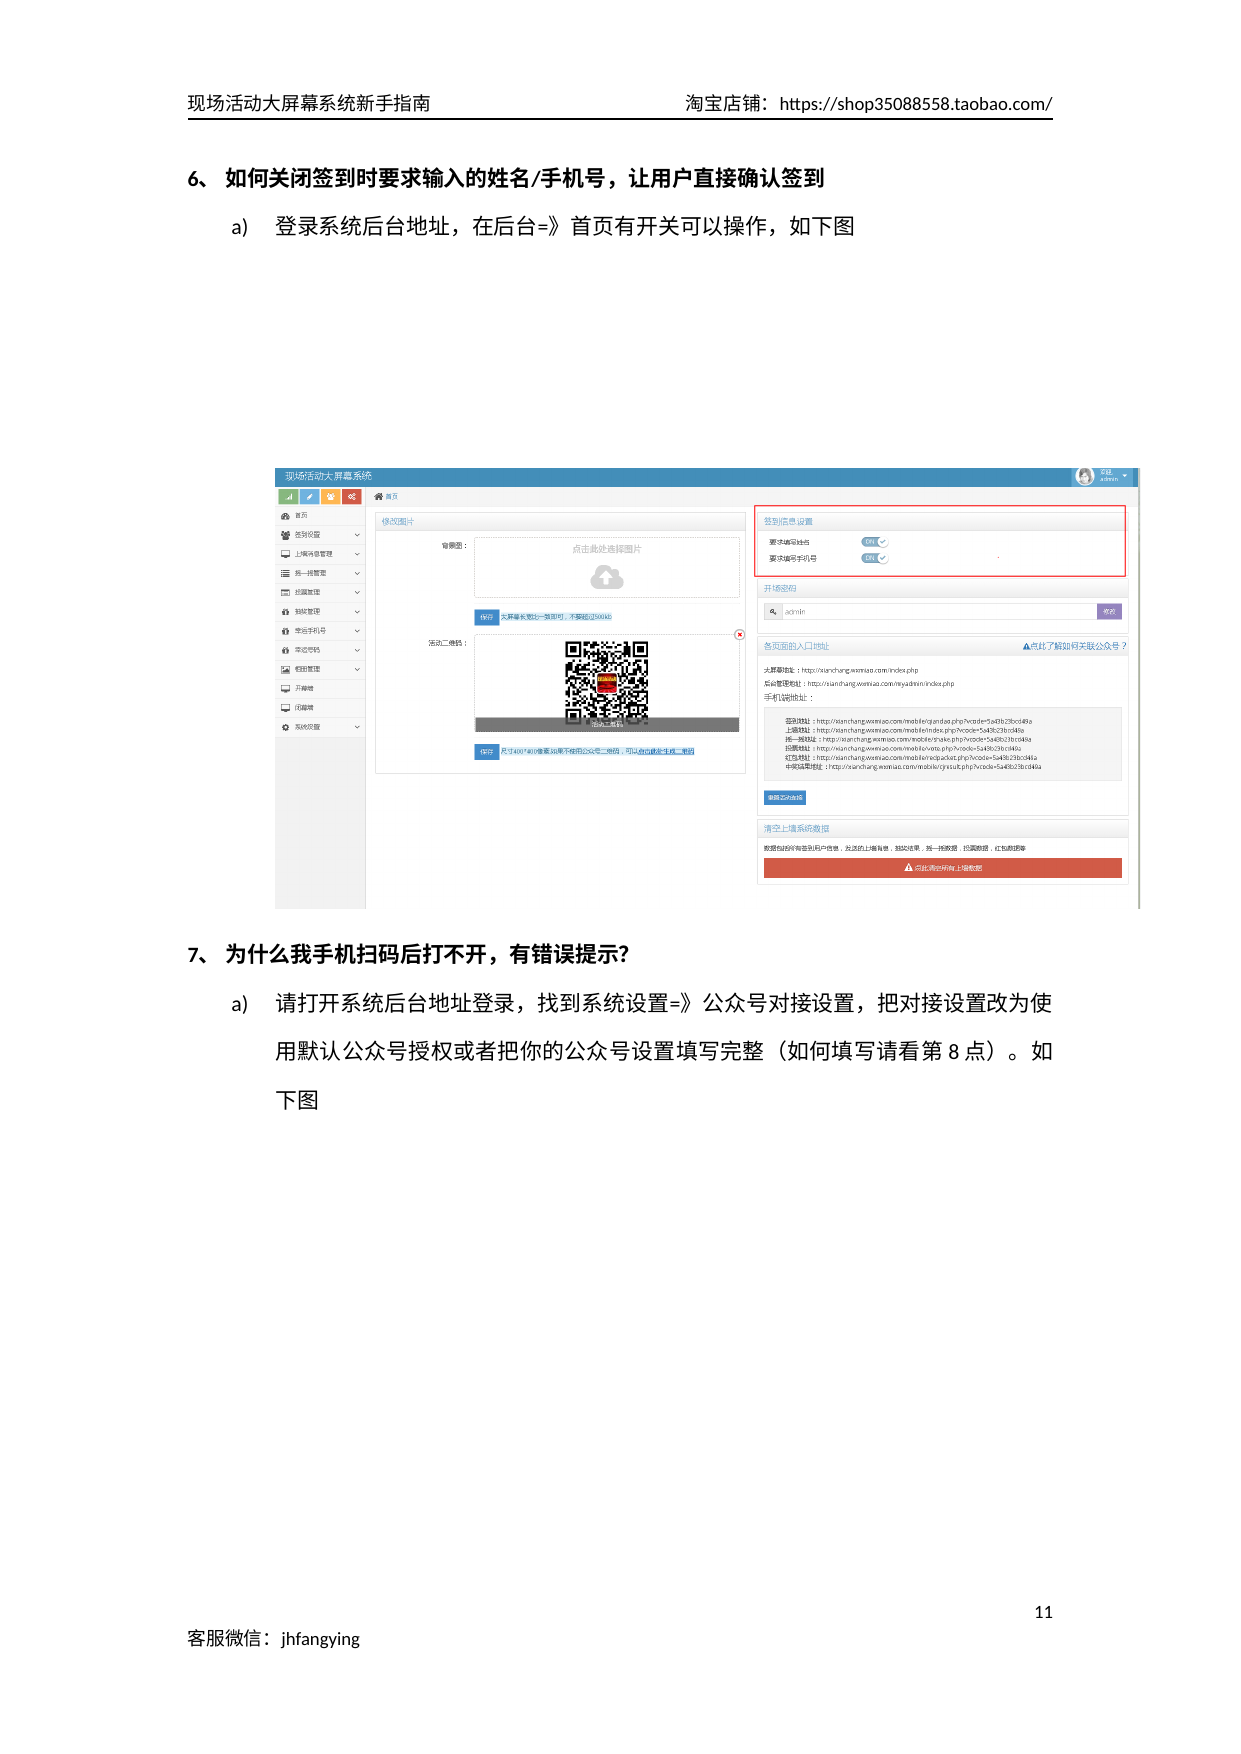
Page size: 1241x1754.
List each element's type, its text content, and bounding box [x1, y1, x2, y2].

list 请打开系统后台地址登录，找到系统设置=》公众号对接设置，把对接设置改为使用默认公众号授权或者把你的公众号设置填写完整（如何填写请看第8点）。如下图 [231, 985, 1053, 1115]
list 如何关闭签到时要求输入的姓名/手机号，让用户直接确认签到 [187, 160, 1053, 193]
picture [275, 468, 1141, 909]
list 为什么我手机扫码后打不开，有错误提示？ [187, 937, 1053, 969]
